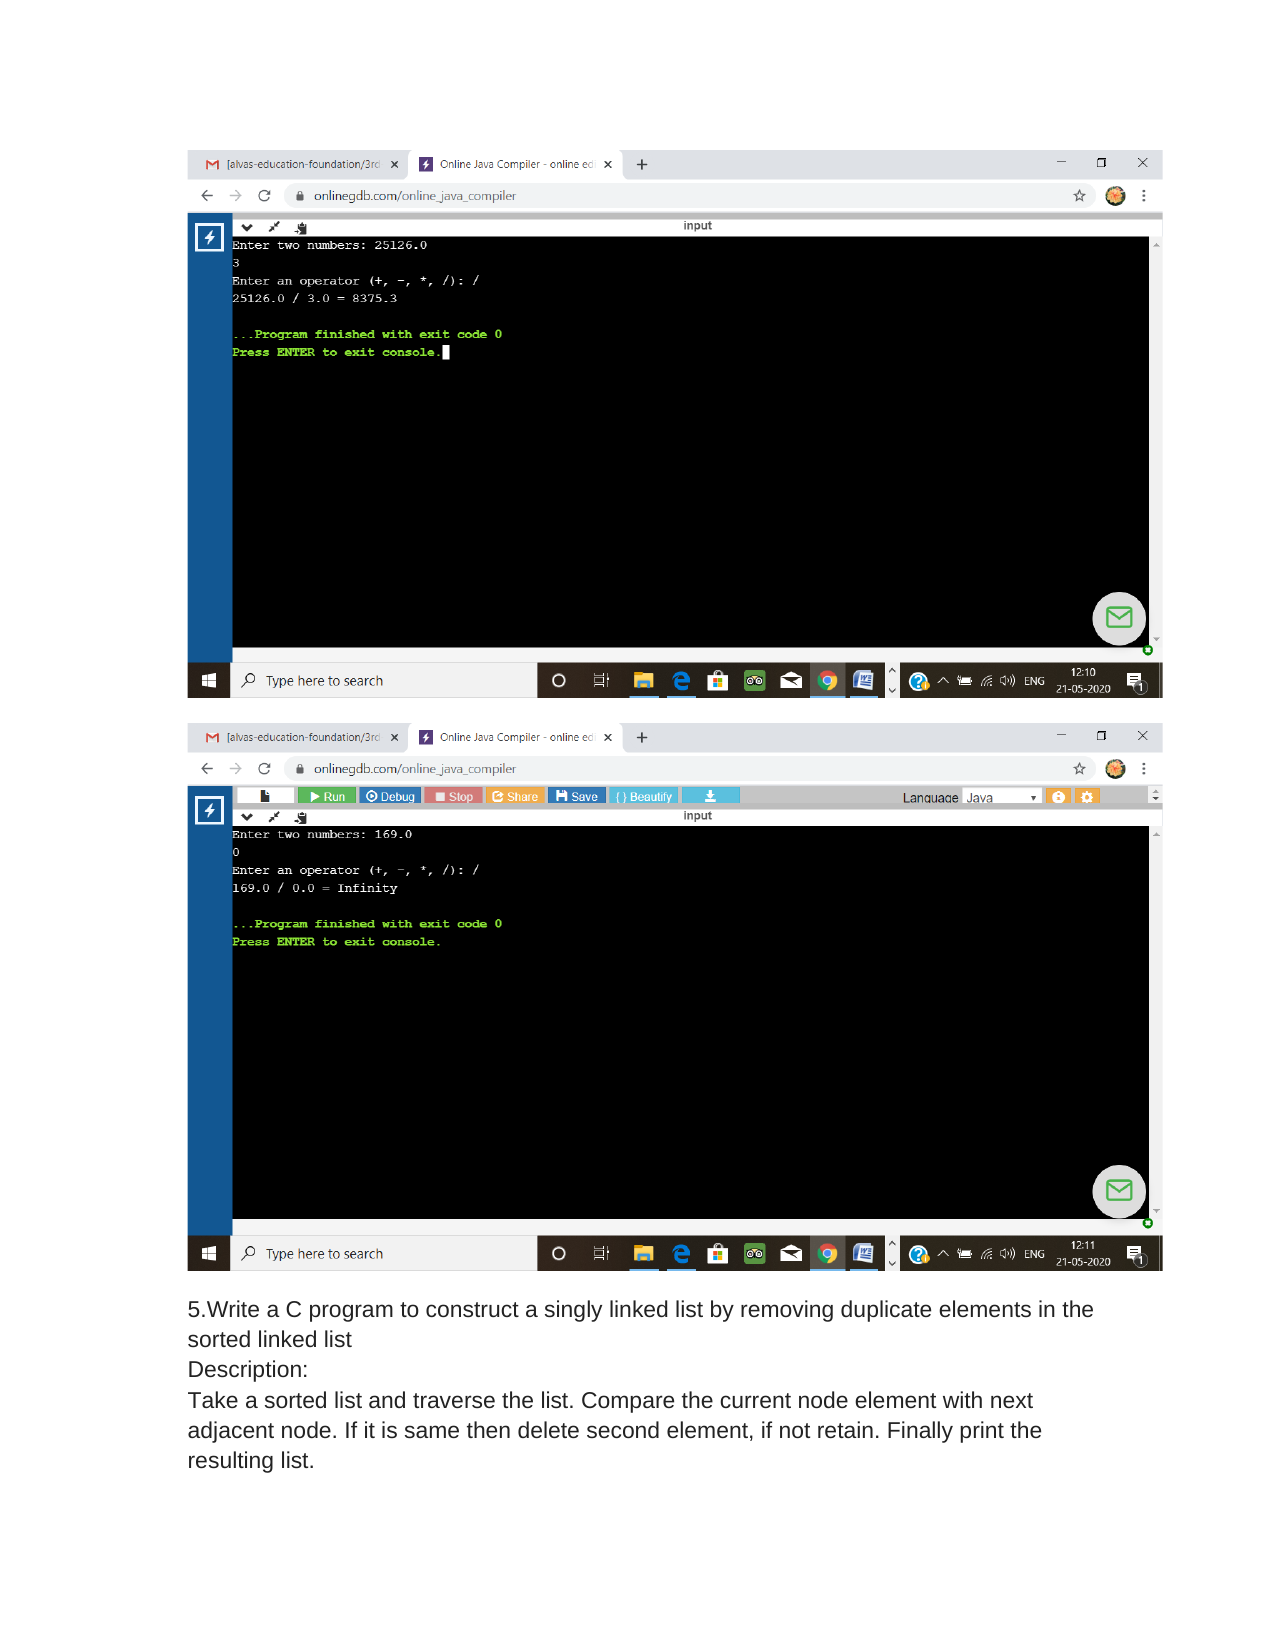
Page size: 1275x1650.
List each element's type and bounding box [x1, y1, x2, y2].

text [187, 1296, 1125, 1473]
picture [187, 723, 1163, 1271]
picture [187, 150, 1163, 698]
